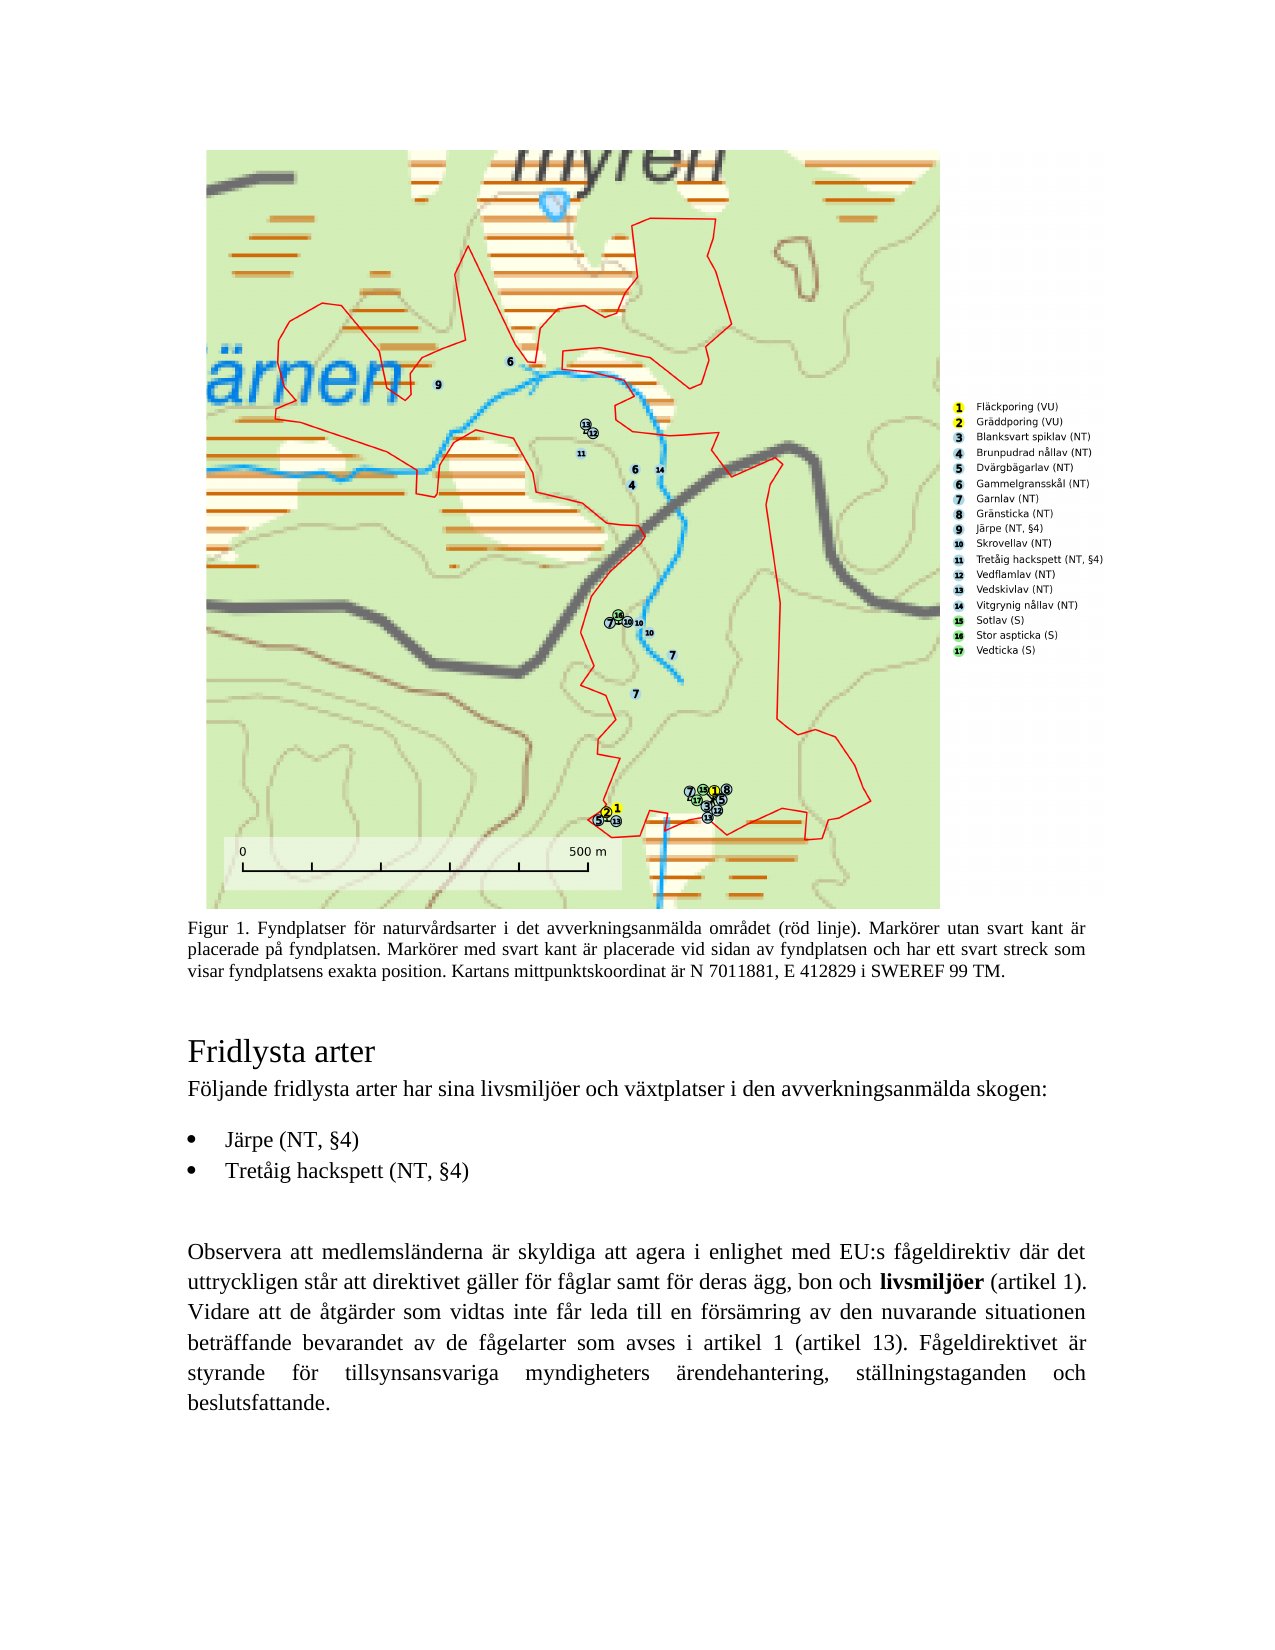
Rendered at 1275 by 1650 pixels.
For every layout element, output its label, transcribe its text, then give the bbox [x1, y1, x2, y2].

subtitle Fridlysta arter [187, 1031, 1087, 1070]
list Järpe (NT, §4) [187, 1126, 1087, 1153]
list Tretåig hackspett (NT, §4) [187, 1157, 1087, 1183]
text Figur 1. Fyndplatser för naturvårdsarter i det avverkningsanmälda området (röd linje). Markörer utan svart kant är placerade på fyndplatsen. Markörer med svart kant är placerade vid sidan av fyndplatsen och har ett svart streck som visar fyndplatsens exakta position. Kartans mittpunktskoordinat är N 7011881, E 412829 i SWEREF 99 TM. [187, 917, 1087, 981]
picture [206, 150, 1107, 909]
text Följande fridlysta arter har sina livsmiljöer och växtplatser i den avverkningsanmälda skogen: [187, 1075, 1087, 1102]
text Observera att medlemsländerna är skyldiga att agera i enlighet med EU:s fågeldirektiv där det uttryckligen står att direktivet gäller för fåglar samt för deras ägg, bon och livsmiljöer (artikel 1). Vidare att de åtgärder som vidtas inte får leda till en försämring av den nuvarande situationen beträffande bevarandet av de fågelarter som avses i artikel 1 (artikel 13). Fågeldirektivet är styrande för tillsynsansvariga myndigheters ärendehantering, ställningstaganden och beslutsfattande. [187, 1208, 1087, 1415]
